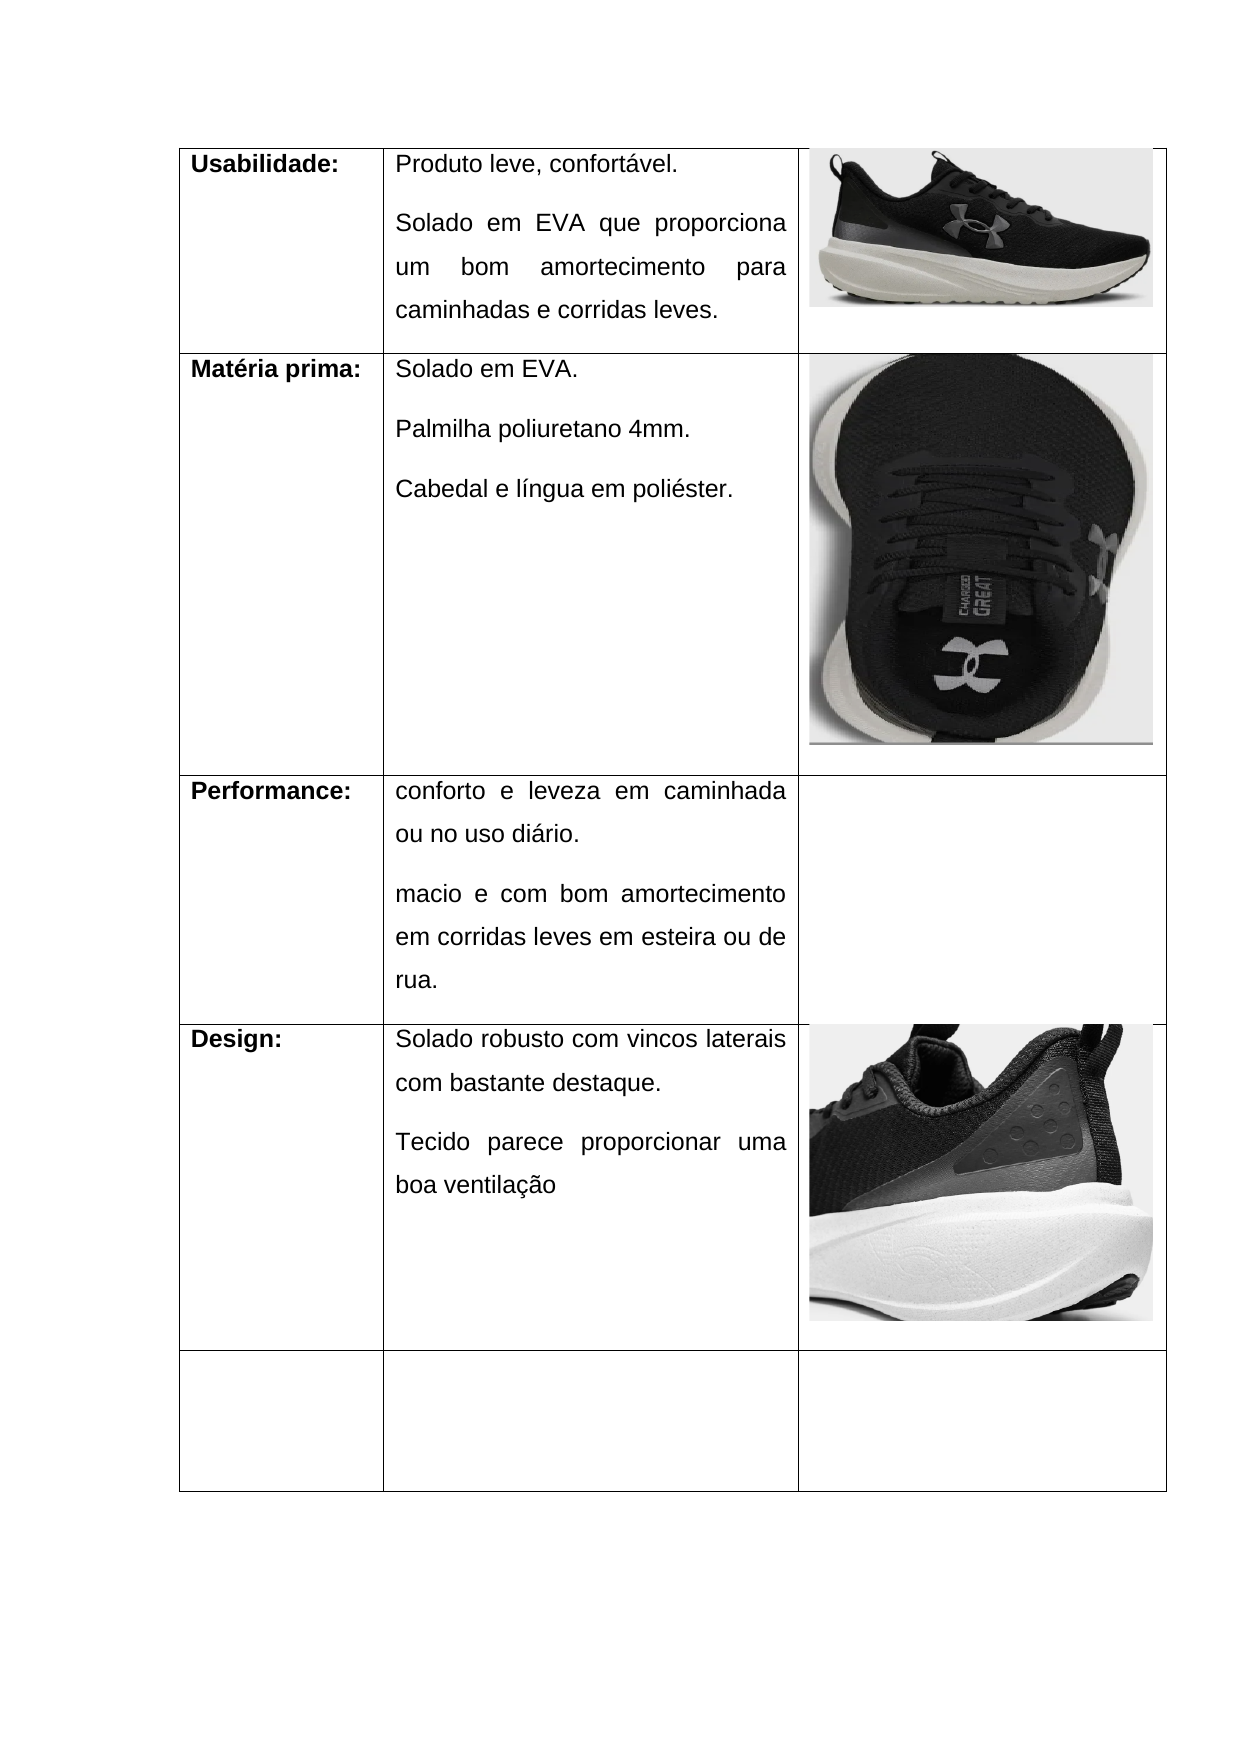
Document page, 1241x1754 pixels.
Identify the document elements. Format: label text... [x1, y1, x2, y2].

table_cell [384, 1351, 798, 1491]
table_cell [799, 776, 1166, 1023]
table_cell Solado em EVA. Palmilha poliuretano 4mm. Cabedal e língua em poliéster. [384, 354, 798, 775]
table_cell conforto e leveza em caminhada ou no uso diário. macio e com bom amortecimento em corridas leves em esteira ou de rua. [384, 776, 798, 1023]
table_cell Solado robusto com vincos laterais com bastante destaque. Tecido parece proporcionar uma boa ventilação [384, 1025, 798, 1350]
table_cell [180, 1351, 383, 1491]
table_cell Design: [180, 1025, 383, 1350]
picture [809, 1024, 1153, 1321]
table_cell Usabilidade: [180, 149, 383, 353]
table_cell Performance: [180, 776, 383, 1023]
table_cell [799, 1025, 1166, 1350]
picture [809, 148, 1153, 307]
table_cell Matéria prima: [180, 354, 383, 775]
table_cell [799, 149, 1166, 353]
table_cell [799, 354, 1166, 775]
picture [809, 354, 1153, 745]
table_cell [799, 1351, 1166, 1491]
table_cell Produto leve, confortável. Solado em EVA que proporciona um bom amortecimento para caminhadas e corridas leves. [384, 149, 798, 353]
